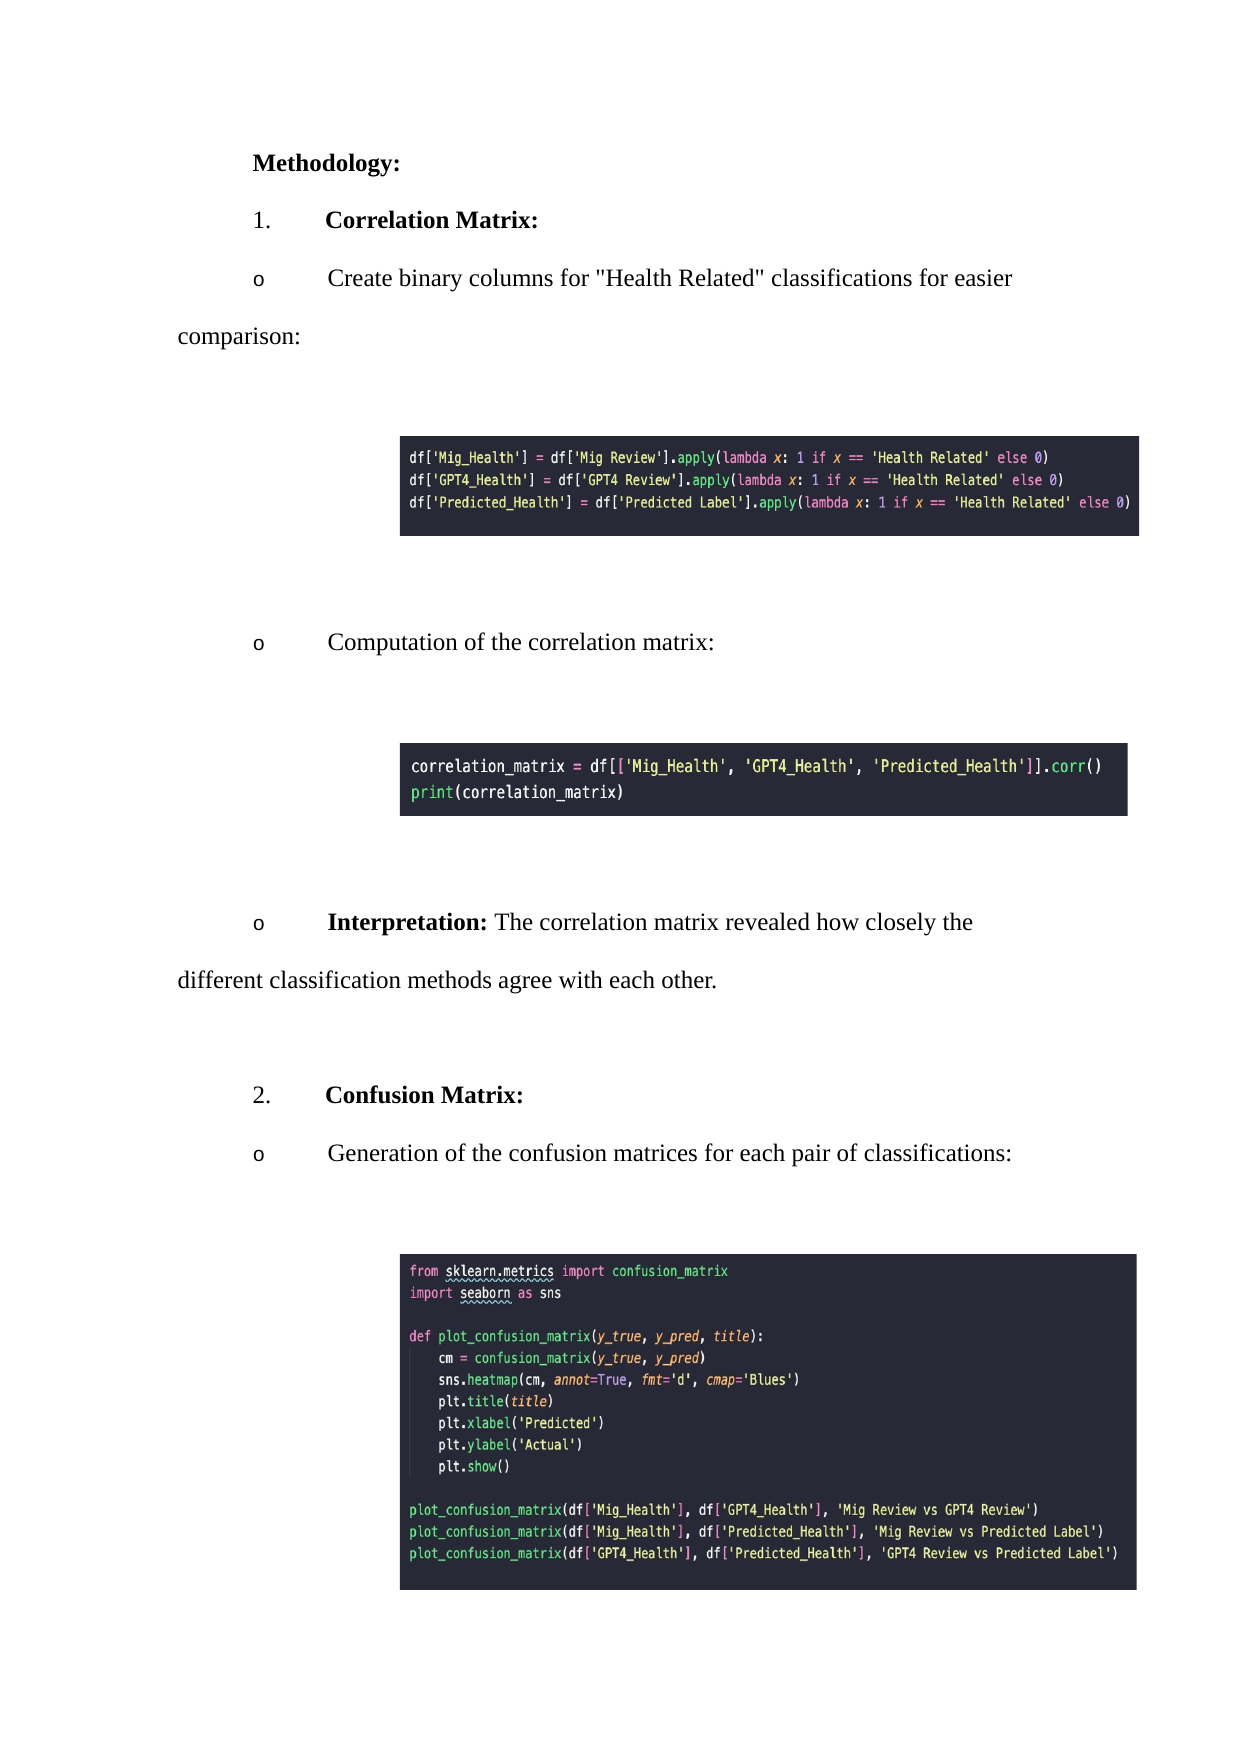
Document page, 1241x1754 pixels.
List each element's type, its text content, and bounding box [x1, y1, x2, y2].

list Create binary columns for "Health Related" classifications for easier comparison: [177, 263, 1063, 350]
picture [399, 1254, 1137, 1590]
picture [399, 436, 1140, 536]
list Interpretation: The correlation matrix revealed how closely the different classification methods agree with each other. [177, 907, 1063, 994]
text Methodology: [177, 148, 1063, 176]
list Computation of the correlation matrix: [177, 627, 1063, 657]
list Generation of the confusion matrices for each pair of classifications: [177, 1138, 1063, 1168]
list Confusion Matrix: [177, 1081, 1063, 1109]
list Correlation Matrix: [177, 205, 1063, 234]
picture [399, 743, 1128, 816]
